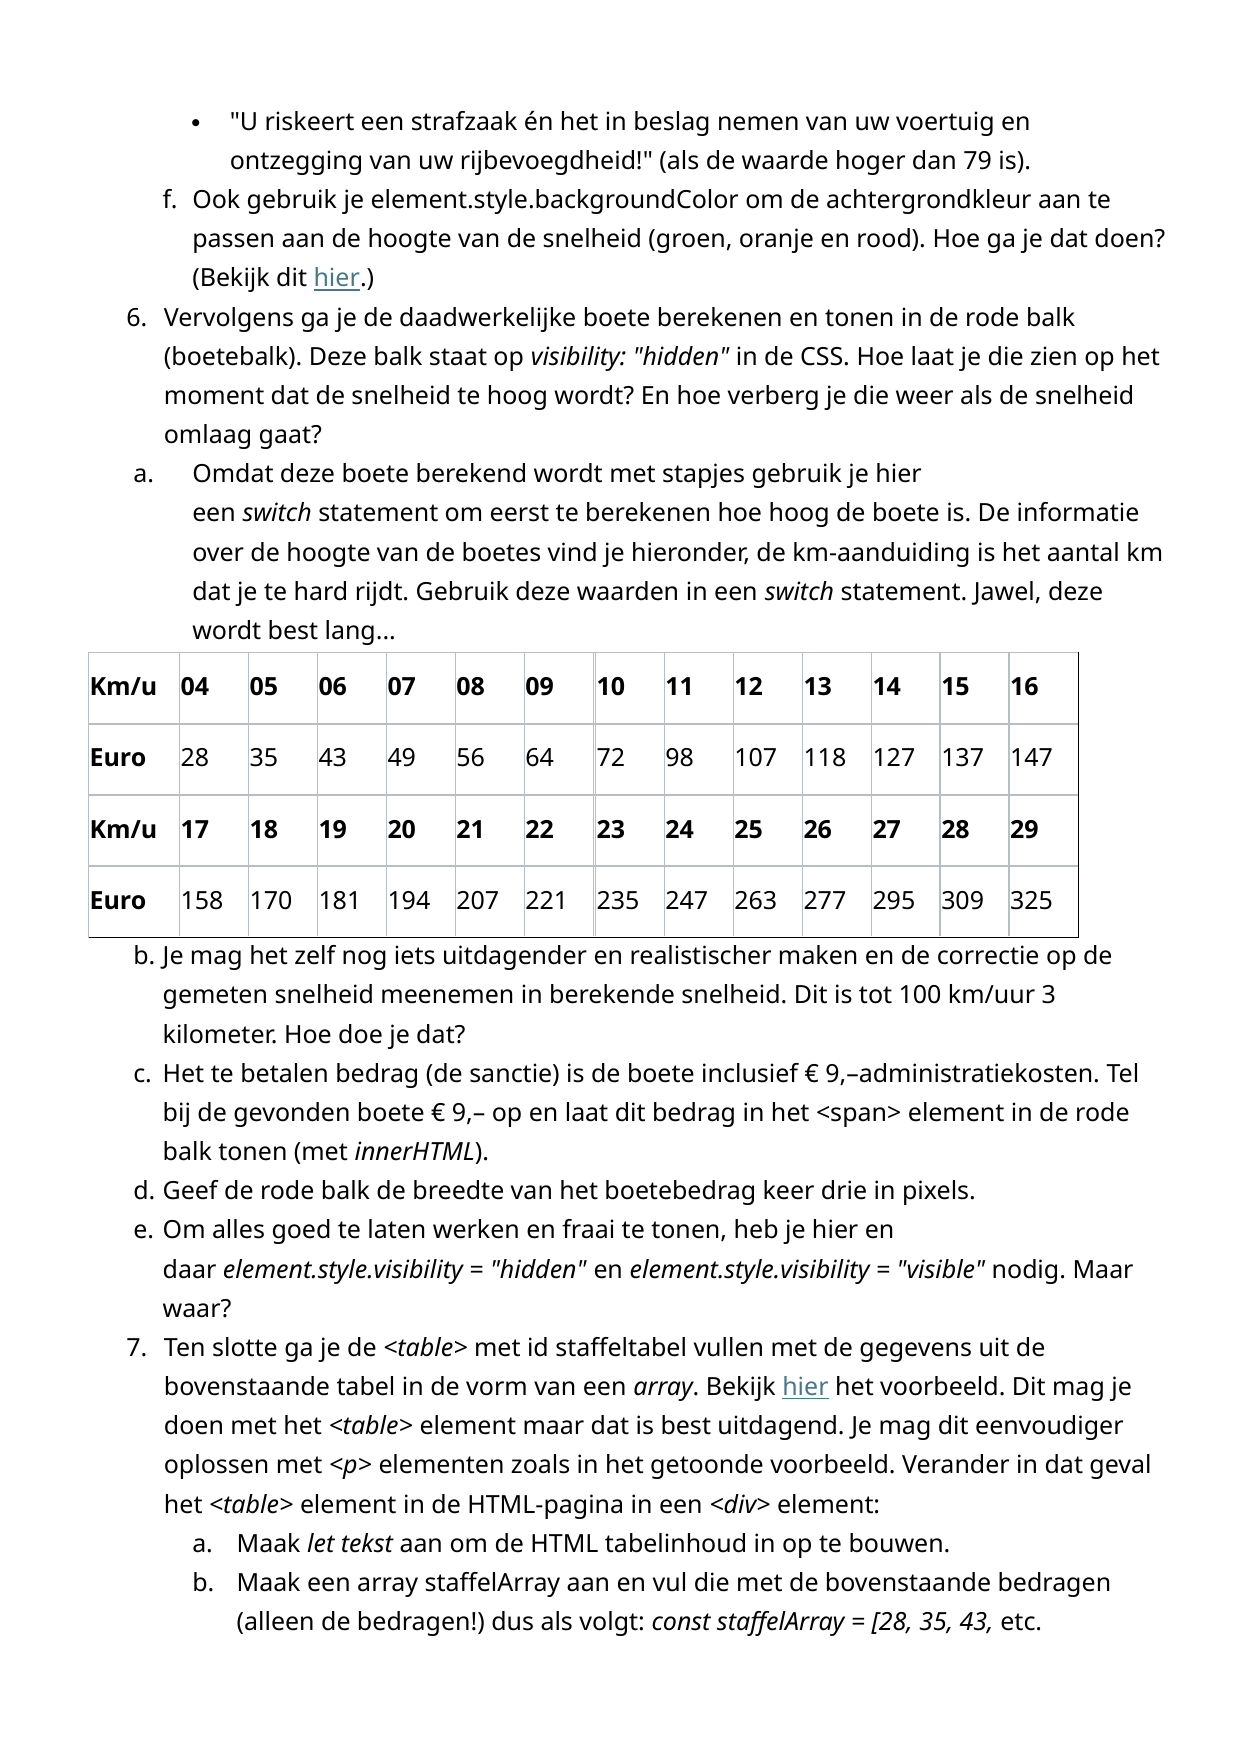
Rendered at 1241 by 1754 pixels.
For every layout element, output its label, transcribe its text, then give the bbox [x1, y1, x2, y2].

table_cell 181 [318, 867, 386, 936]
table_cell 28 [941, 796, 1008, 865]
table_cell 277 [803, 867, 871, 936]
table_cell 325 [1010, 867, 1078, 936]
table_header 07 [387, 653, 455, 723]
table_cell 18 [249, 796, 317, 865]
table_cell 27 [872, 796, 939, 865]
list Omdat deze boete berekend wordt met stapjes gebruik je hier een switch statement om eerst te berekenen hoe hoog de boete is. De informatie over de hoogte van de boetes vind je hieronder, de km-aanduiding is het aantal km dat je te hard rijdt. Gebruik deze waarden in een switch statement. Jawel, deze wordt best lang... [133, 456, 1167, 647]
table_header 10 [596, 653, 664, 723]
list Maak een array staffelArray aan en vul die met de bovenstaande bedragen (alleen de bedragen!) dus als volgt: const staffelArray = [28, 35, 43, etc. [192, 1564, 1167, 1638]
list Vervolgens ga je de daadwerkelijke boete berekenen en tonen in de rode balk (boetebalk). Deze balk staat op visibility: "hidden" in de CSS. Hoe laat je die zien op het moment dat de snelheid te hoog wordt? En hoe verberg je die weer als de snelheid omlaag gaat? [126, 299, 1167, 451]
table_header 05 [249, 653, 317, 723]
list "U riskeert een strafzaak én het in beslag nemen van uw voertuig en ontzegging van uw rijbevoegdheid!" (als de waarde hoger dan 79 is). [192, 103, 1167, 177]
table_cell 19 [318, 796, 386, 865]
table_cell 247 [665, 867, 733, 936]
list Ook gebruik je element.style.backgroundColor om de achtergrondkleur aan te passen aan de hoogte van de snelheid (groen, oranje en rood). Hoe ga je dat doen? (Bekijk dit hier.) [162, 182, 1167, 294]
table_cell 107 [734, 725, 802, 794]
table_cell 17 [180, 796, 248, 865]
table_cell 98 [665, 725, 733, 794]
table_cell 235 [596, 867, 664, 936]
table_cell 127 [872, 725, 939, 794]
list Het te betalen bedrag (de sanctie) is de boete inclusief € 9,–administratiekosten. Tel bij de gevonden boete € 9,– op en laat dit bedrag in het <span> element in de rode balk tonen (met innerHTML). [133, 1055, 1167, 1168]
table_cell 118 [803, 725, 871, 794]
table_cell 137 [941, 725, 1008, 794]
table_header Km/u [89, 653, 179, 723]
table_cell 72 [596, 725, 664, 794]
table_cell 29 [1010, 796, 1078, 865]
table_cell 49 [387, 725, 455, 794]
table_cell 21 [456, 796, 524, 865]
list Maak let tekst aan om de HTML tabelinhoud in op te bouwen. [192, 1525, 1167, 1559]
table_cell 221 [525, 867, 593, 936]
table_header 12 [734, 653, 802, 723]
table_header 15 [941, 653, 1008, 723]
table_header 14 [872, 653, 939, 723]
list Ten slotte ga je de <table> met id staffeltabel vullen met de gegevens uit de bovenstaande tabel in de vorm van een array. Bekijk hier het voorbeeld. Dit mag je doen met het <table> element maar dat is best uitdagend. Je mag dit eenvoudiger oplossen met <p> elementen zoals in het getoonde voorbeeld. Verander in dat geval het <table> element in de HTML-pagina in een <div> element: [126, 1329, 1167, 1520]
table_header 06 [318, 653, 386, 723]
table_header 04 [180, 653, 248, 723]
table_cell 43 [318, 725, 386, 794]
table_cell 28 [180, 725, 248, 794]
table_header 11 [665, 653, 733, 723]
table_cell Euro [89, 725, 179, 794]
table_cell 309 [941, 867, 1008, 936]
table_cell 194 [387, 867, 455, 936]
table_cell 147 [1010, 725, 1078, 794]
table_cell 20 [387, 796, 455, 865]
table_header 09 [525, 653, 593, 723]
table_header 08 [456, 653, 524, 723]
table_header 13 [803, 653, 871, 723]
table_cell 263 [734, 867, 802, 936]
table_cell 35 [249, 725, 317, 794]
table_cell 64 [525, 725, 593, 794]
table_cell 26 [803, 796, 871, 865]
list Geef de rode balk de breedte van het boetebedrag keer drie in pixels. [133, 1173, 1167, 1207]
table_cell 207 [456, 867, 524, 936]
table_cell 295 [872, 867, 939, 936]
table_cell Euro [89, 867, 179, 936]
table_header 16 [1010, 653, 1078, 723]
table_cell 170 [249, 867, 317, 936]
list Om alles goed te laten werken en fraai te tonen, heb je hier en daar element.style.visibility = "hidden" en element.style.visibility = "visible" nodig. Maar waar? [133, 1212, 1167, 1324]
list Je mag het zelf nog iets uitdagender en realistischer maken en de correctie op de gemeten snelheid meenemen in berekende snelheid. Dit is tot 100 km/uur 3 kilometer. Hoe doe je dat? [133, 938, 1167, 1050]
table_cell 158 [180, 867, 248, 936]
table_cell 56 [456, 725, 524, 794]
table_cell 23 [596, 796, 664, 865]
table_cell 22 [525, 796, 593, 865]
table_cell 25 [734, 796, 802, 865]
table_cell 24 [665, 796, 733, 865]
table_cell Km/u [89, 796, 179, 865]
